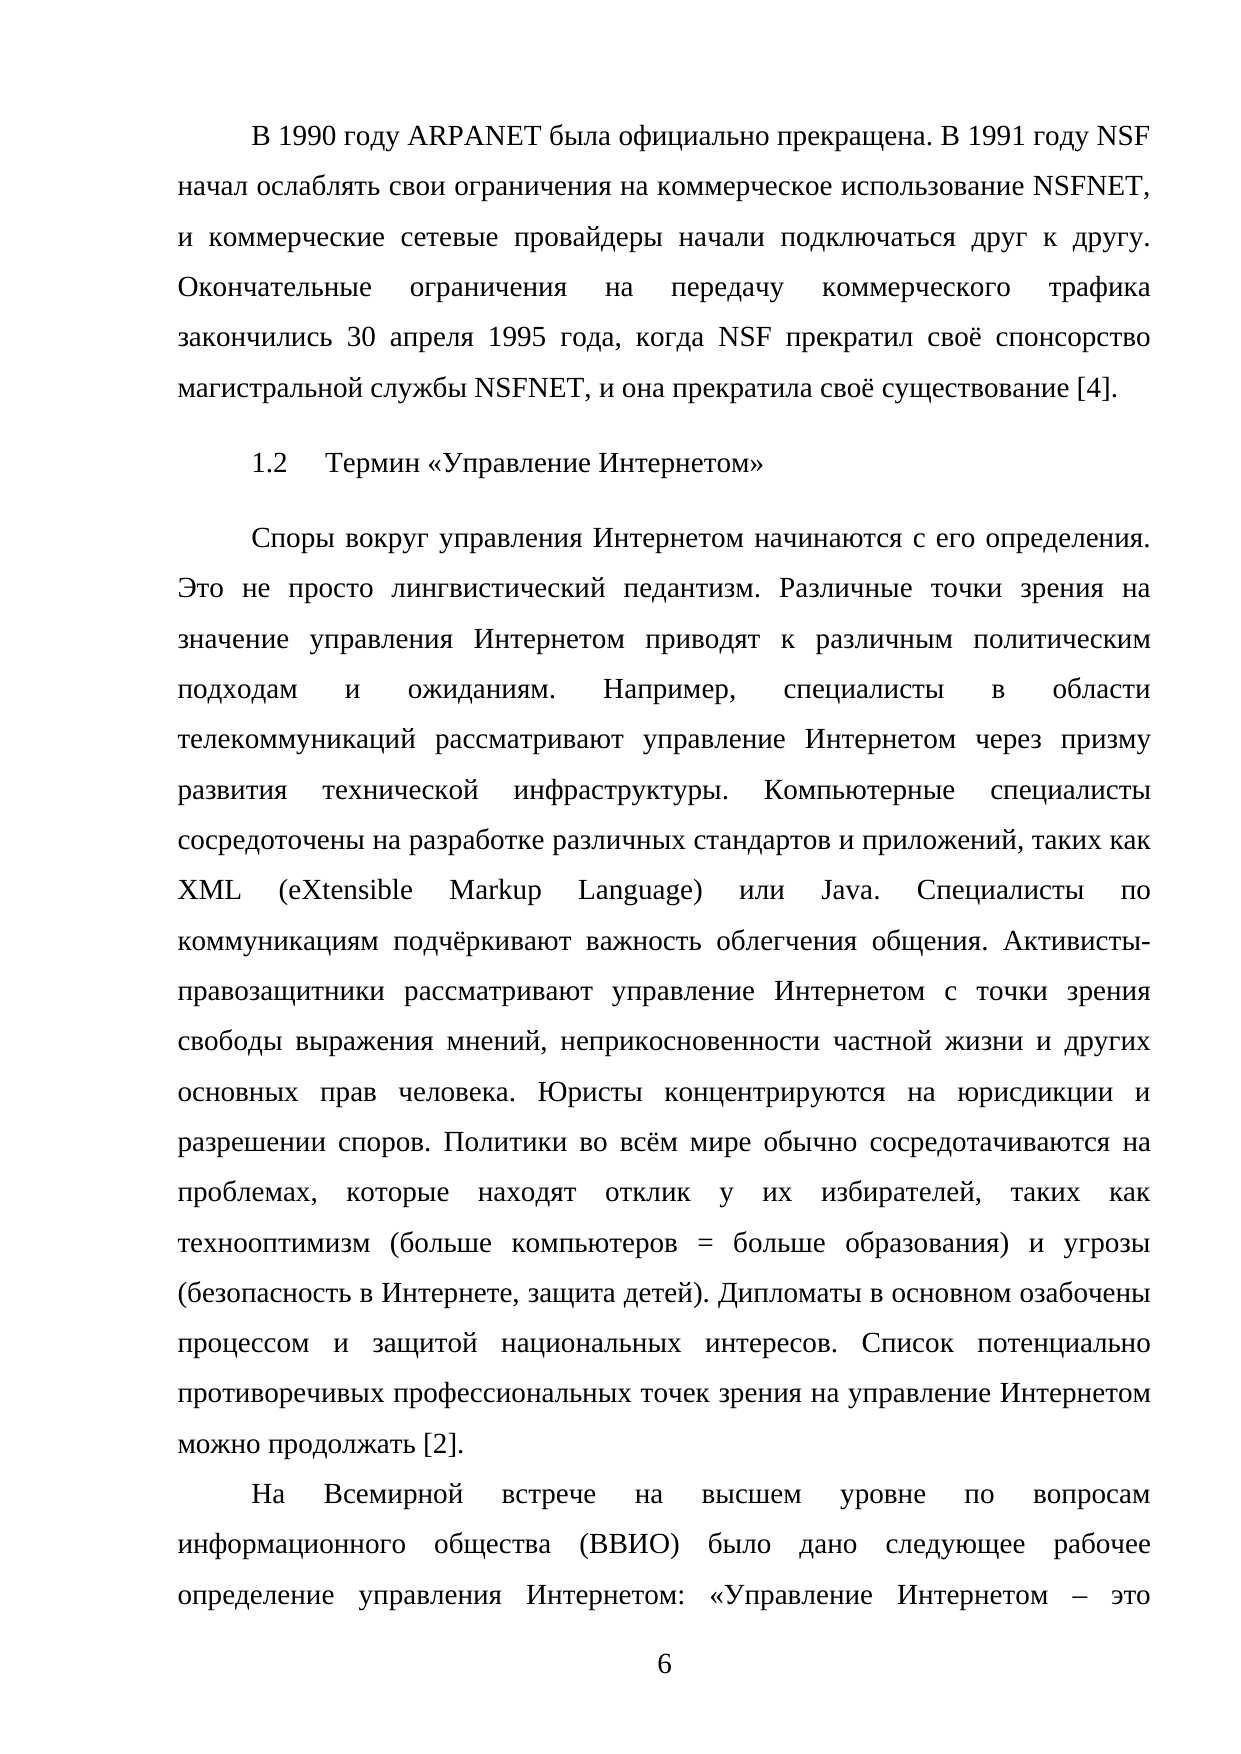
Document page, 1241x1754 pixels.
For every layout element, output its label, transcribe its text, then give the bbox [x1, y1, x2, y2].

text Термин «Управление Интернетом» [251, 445, 1152, 478]
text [177, 1476, 1152, 1610]
text В 1990 году ARPANET была официально прекращена. В 1991 году NSF начал ослаблять свои ограничения на коммерческое использование NSFNET, и коммерческие сетевые провайдеры начали подключаться друг к другу. Окончательные ограничения на передачу коммерческого трафика закончились 30 апреля 1995 года, когда NSF прекратил своё спонсорство магистральной службы NSFNET, и она прекратила своё существование [4]. [177, 118, 1152, 403]
text Споры вокруг управления Интернетом начинаются с его определения. Это не просто лингвистический педантизм. Различные точки зрения на значение управления Интернетом приводят к различным политическим подходам и ожиданиям. Например, специалисты в области телекоммуникаций рассматривают управление Интернетом через призму развития технической инфраструктуры. Компьютерные специалисты сосредоточены на разработке различных стандартов и приложений, таких как XML (eXtensible Markup Language) или Java. Специалисты по коммуникациям подчёркивают важность облегчения общения. Активисты-правозащитники рассматривают управление Интернетом с точки зрения свободы выражения мнений, неприкосновенности частной жизни и других основных прав человека. Юристы концентрируются на юрисдикции и разрешении споров. Политики во всём мире обычно сосредотачиваются на проблемах, которые находят отклик у их избирателей, таких как технооптимизм (больше компьютеров = больше образования) и угрозы (безопасность в Интернете, защита детей). Дипломаты в основном озабочены процессом и защитой национальных интересов. Список потенциально противоречивых профессиональных точек зрения на управление Интернетом можно продолжать [2]. [177, 520, 1152, 1459]
